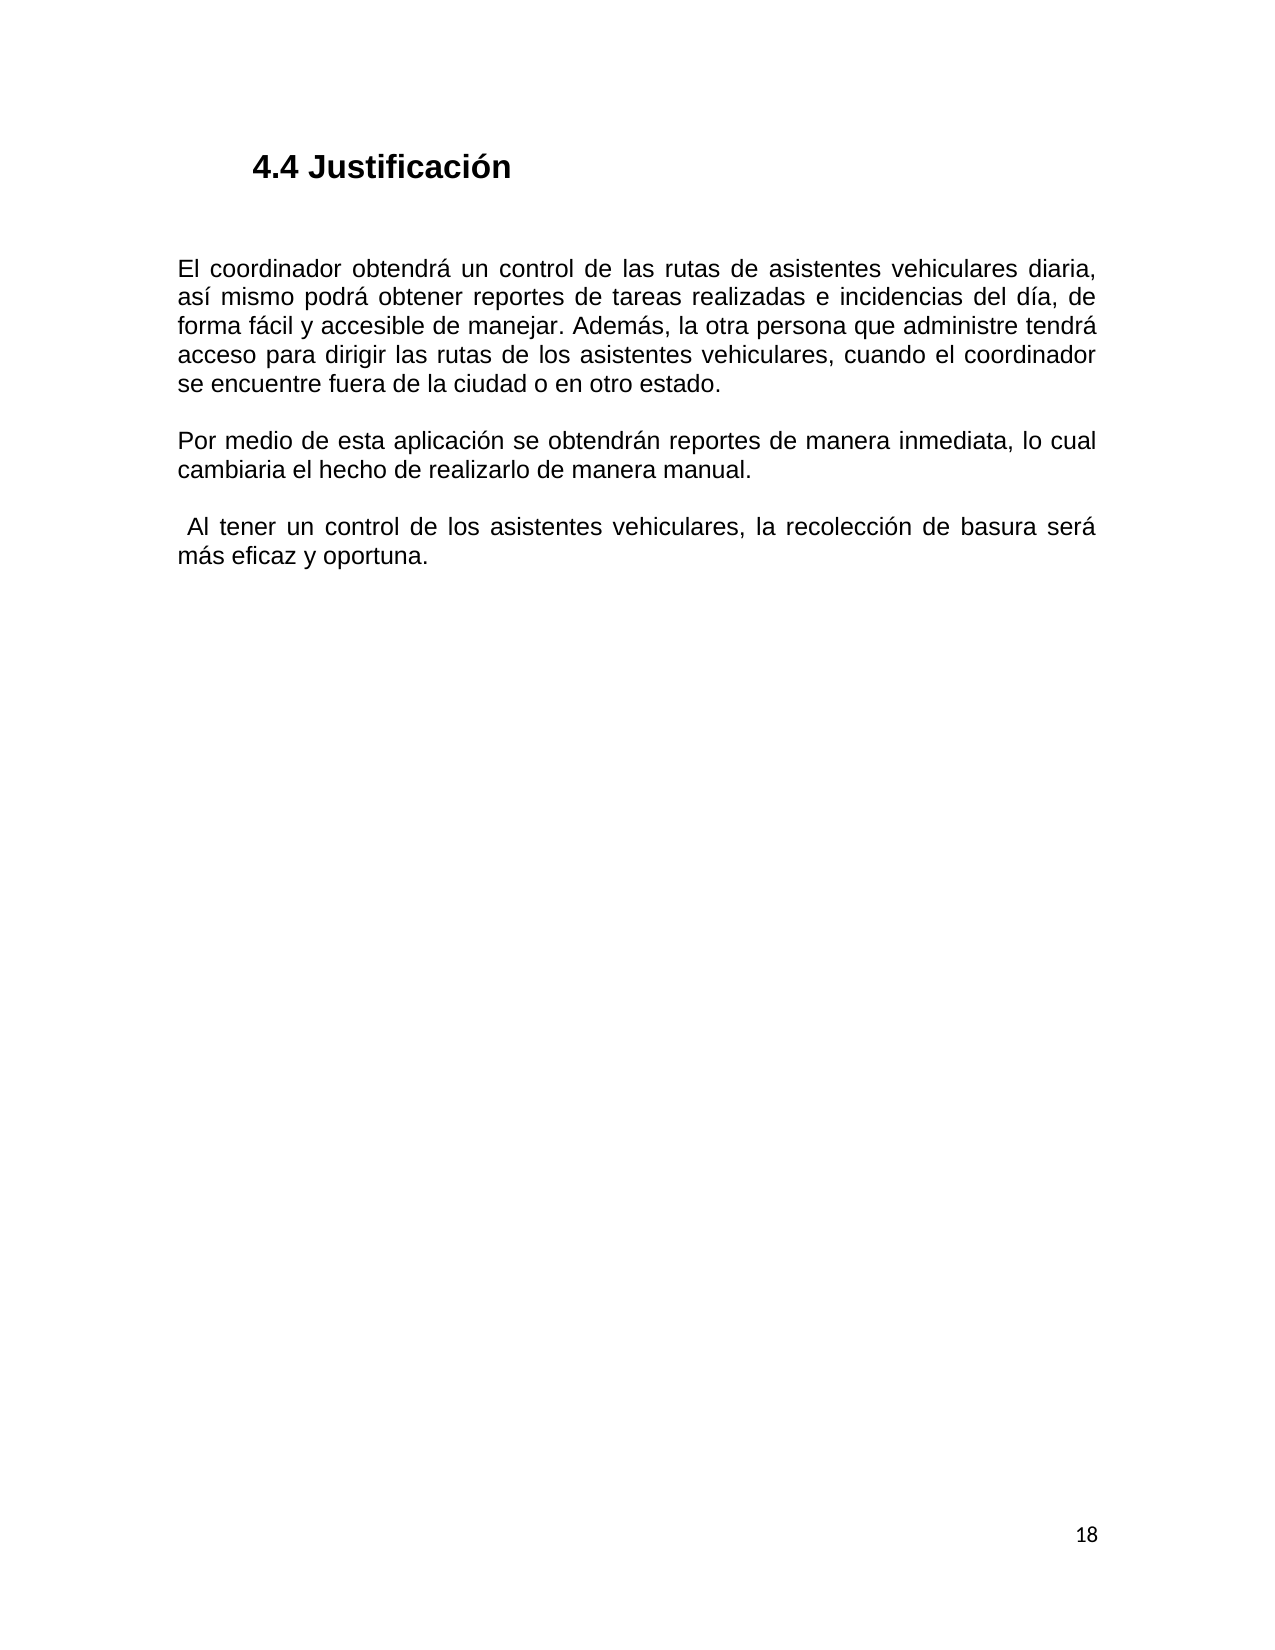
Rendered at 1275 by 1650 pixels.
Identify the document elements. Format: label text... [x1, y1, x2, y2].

text Por medio de esta aplicación se obtendrán reportes de manera inmediata, lo cual cambiaria el hecho de realizarlo de manera manual. [177, 426, 1098, 484]
text El coordinador obtendrá un control de las rutas de asistentes vehiculares diaria, así mismo podrá obtener reportes de tareas realizadas e incidencias del día, de forma fácil y accesible de manejar. Además, la otra persona que administre tendrá acceso para dirigir las rutas de los asistentes vehiculares, cuando el coordinador se encuentre fuera de la ciudad o en otro estado. [177, 254, 1098, 397]
text Al tener un control de los asistentes vehiculares, la recolección de basura será más eficaz y oportuna. [177, 512, 1098, 570]
subtitle 4.4 Justificación [252, 148, 1098, 186]
